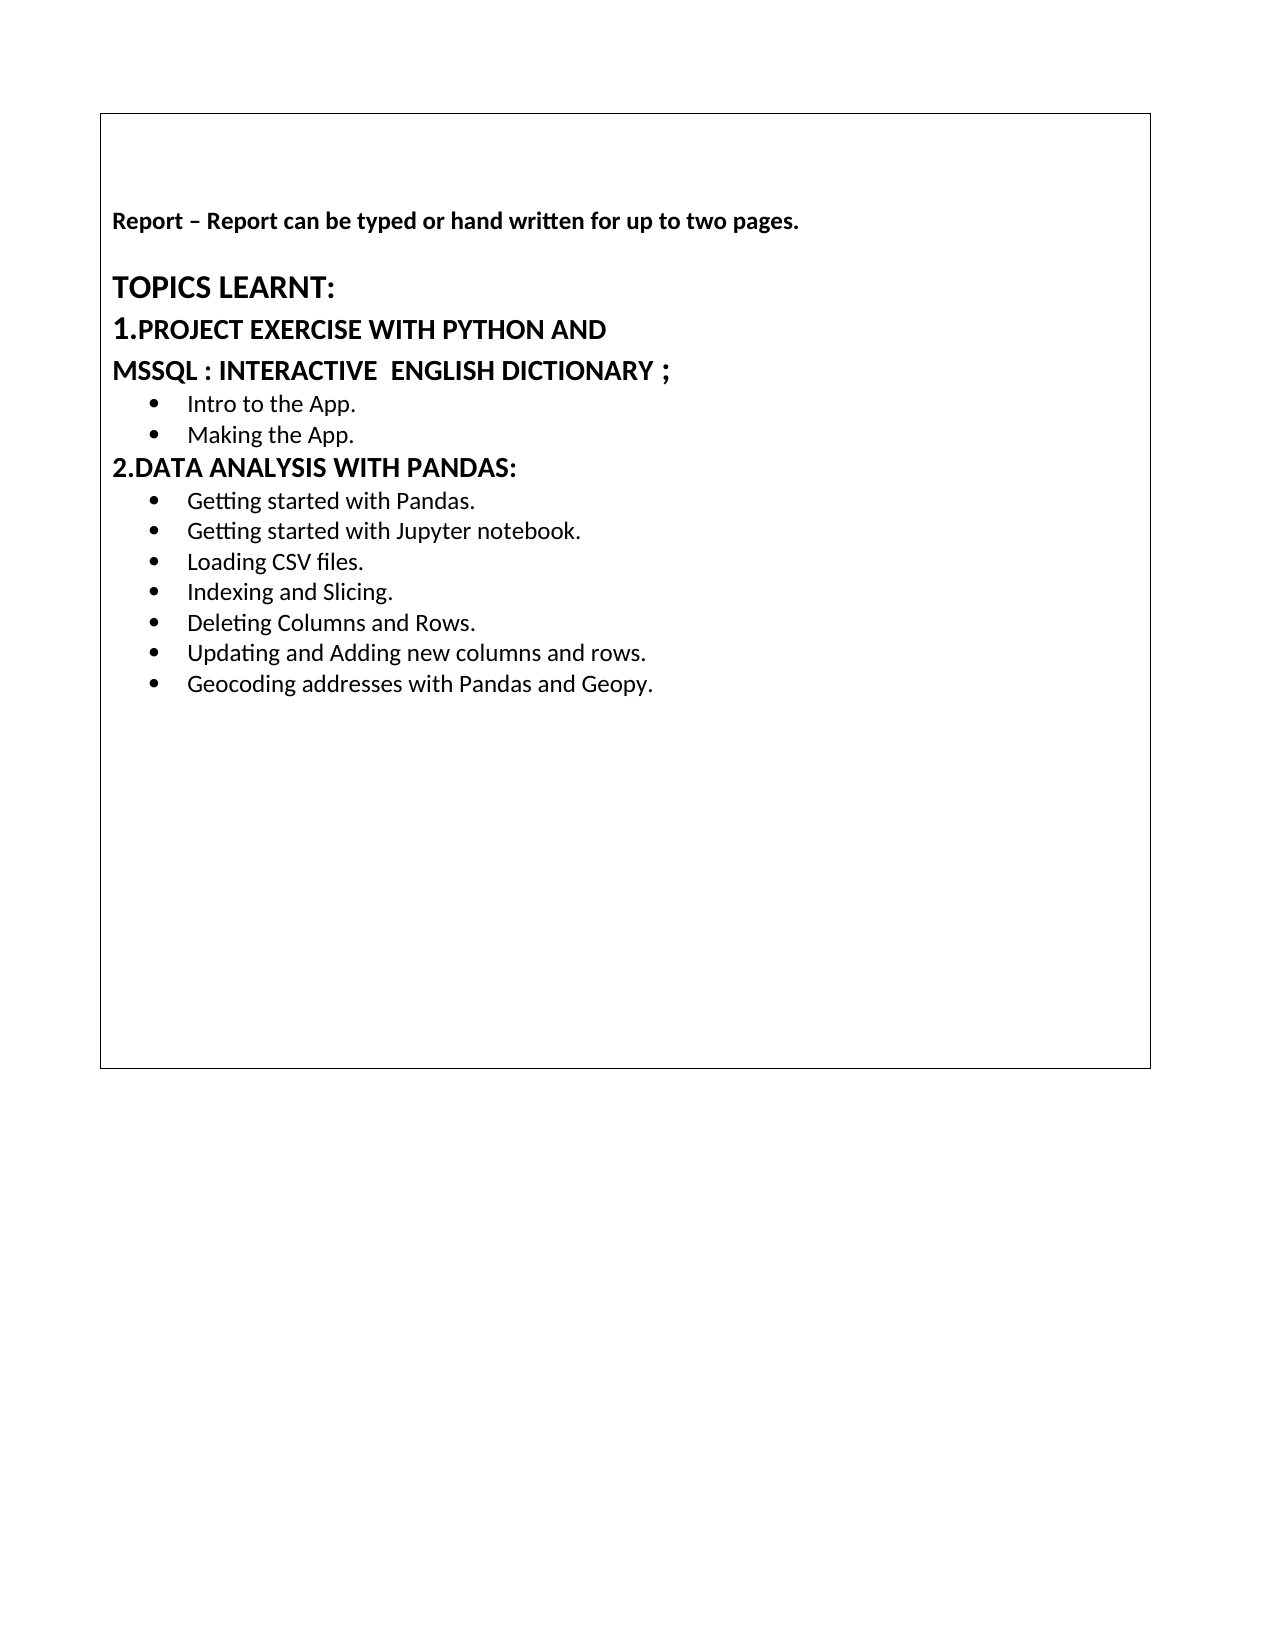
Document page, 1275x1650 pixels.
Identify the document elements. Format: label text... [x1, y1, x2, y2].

table_cell Report – Report can be typed or hand written for up to two pages. TOPICS LEARNT: 1.PROJECT EXERCISE WITH PYTHON AND MSSQL : INTERACTIVE ENGLISH DICTIONARY ; Intro to the App. Making the App. 2.DATA ANALYSIS WITH PANDAS: Getting started with Pandas. Getting started with Jupyter notebook. Loading CSV files. Indexing and Slicing. Deleting Columns and Rows. Updating and Adding new columns and rows. Geocoding addresses with Pandas and Geopy. [101, 114, 1150, 1068]
